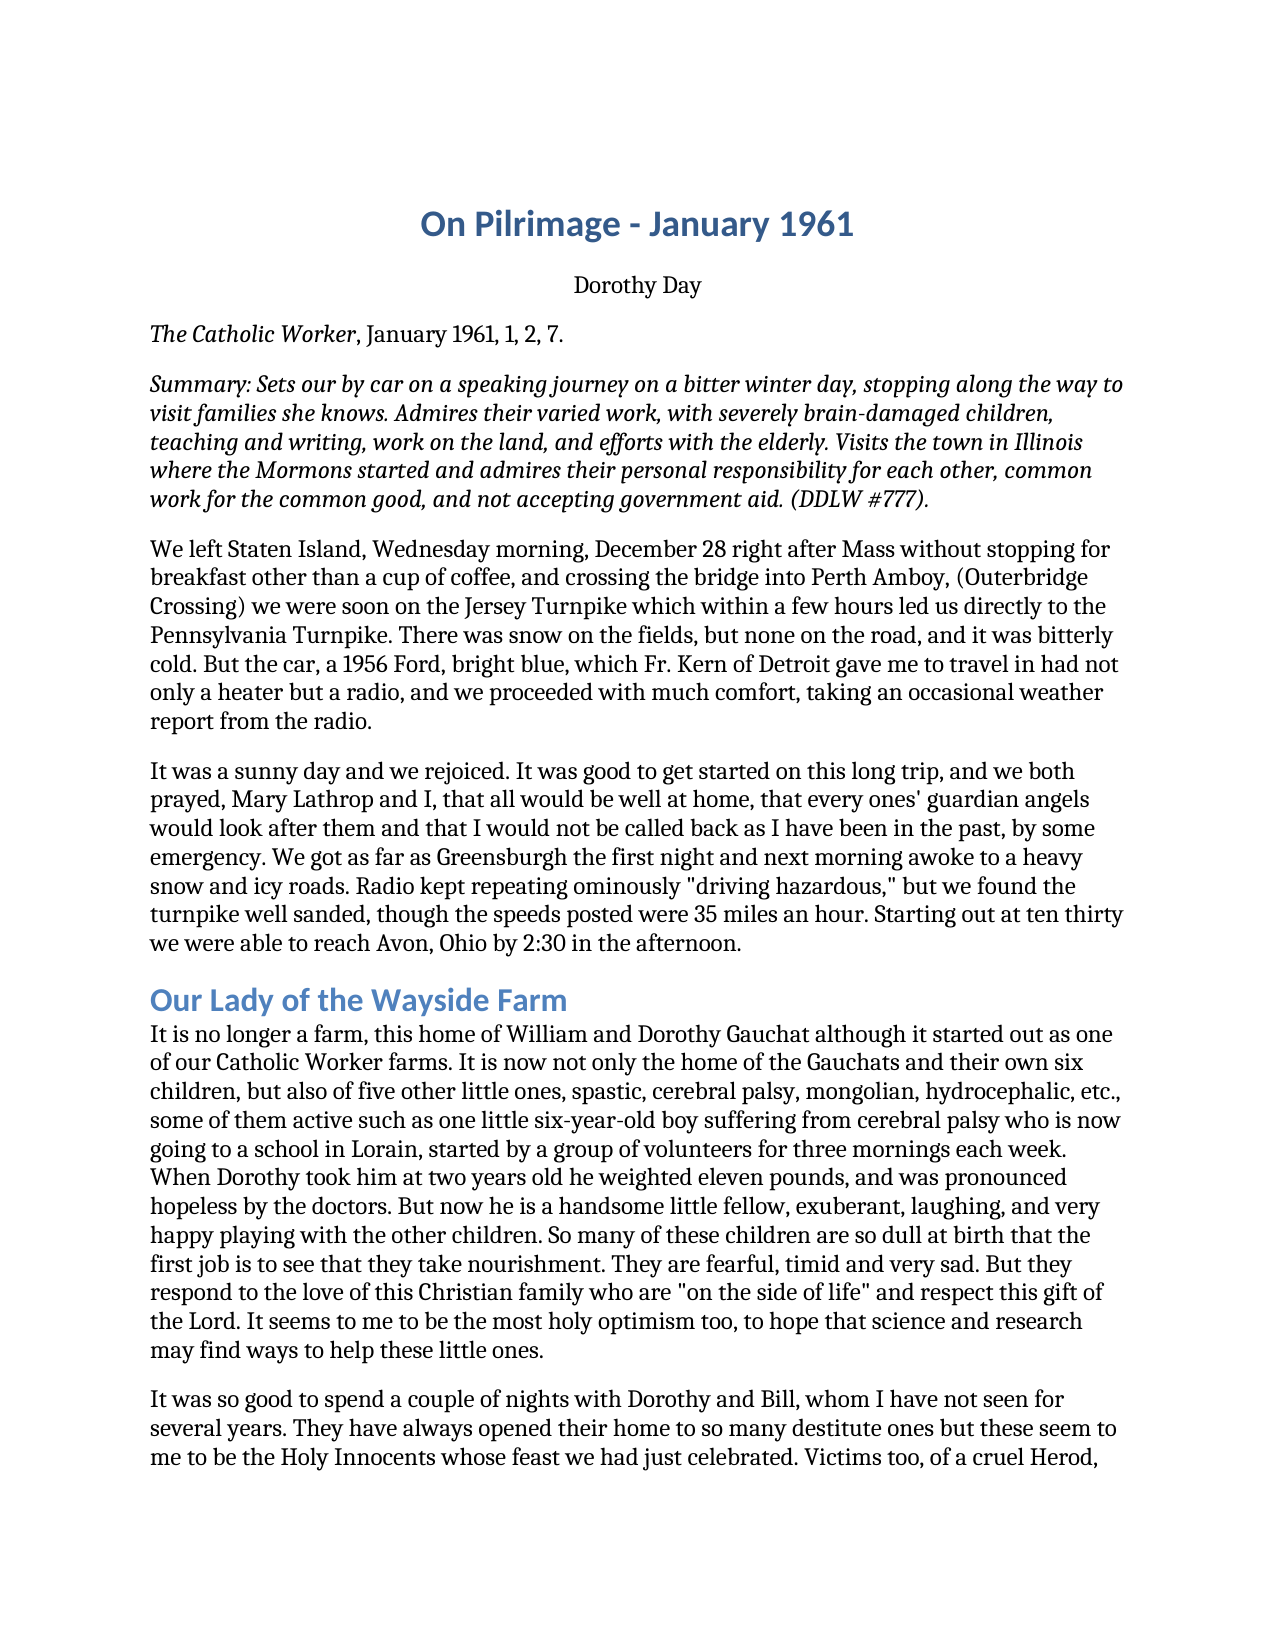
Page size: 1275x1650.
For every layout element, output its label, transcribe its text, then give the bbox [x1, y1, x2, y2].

text It is no longer a farm, this home of William and Dorothy Gauchat although it started out as one of our Catholic Worker farms. It is now not only the home of the Gauchats and their own six children, but also of five other little ones, spastic, cerebral palsy, mongolian, hydrocephalic, etc., some of them active such as one little six-year-old boy suffering from cerebral palsy who is now going to a school in Lorain, started by a group of volunteers for three mornings each week. When Dorothy took him at two years old he weighted eleven pounds, and was pronounced hopeless by the doctors. But now he is a handsome little fellow, exuberant, laughing, and very happy playing with the other children. So many of these children are so dull at birth that the first job is to see that they take nourishment. They are fearful, timid and very sad. But they respond to the love of this Christian family who are "on the side of life" and respect this gift of the Lord. It seems to me to be the most holy optimism too, to hope that science and research may find ways to help these little ones. [150, 1019, 1125, 1364]
text Dorothy Day [150, 271, 1125, 299]
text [150, 1385, 1125, 1472]
text The Catholic Worker, January 1961, 1, 2, 7. [150, 320, 1125, 349]
subtitle Our Lady of the Wayside Farm [150, 979, 1125, 1019]
title On Pilrimage - January 1961 [150, 200, 1125, 246]
text It was a sunny day and we rejoiced. It was good to get started on this long trip, and we both prayed, Mary Lathrop and I, that all would be well at home, that every ones' guardian angels would look after them and that I would not be called back as I have been in the past, by some emergency. We got as far as Greensburgh the first night and next morning awoke to a heavy snow and icy roads. Radio kept repeating ominously "driving hazardous," but we found the turnpike well sanded, though the speeds posted were 35 miles an hour. Starting out at ten thirty we were able to reach Avon, Ohio by 2:30 in the afternoon. [150, 757, 1125, 958]
text We left Staten Island, Wednesday morning, December 28 right after Mass without stopping for breakfast other than a cup of coffee, and crossing the bridge into Perth Amboy, (Outerbridge Crossing) we were soon on the Jersey Turnpike which within a few hours led us directly to the Pennsylvania Turnpike. There was snow on the fields, but none on the road, and it was bitterly cold. But the car, a 1956 Ford, bright blue, which Fr. Kern of Detroit gave me to travel in had not only a heater but a radio, and we proceeded with much comfort, taking an occasional weather report from the radio. [150, 534, 1125, 736]
text Summary: Sets our by car on a speaking journey on a bitter winter day, stopping along the way to visit families she knows. Admires their varied work, with severely brain-damaged children, teaching and writing, work on the land, and efforts with the elderly. Visits the town in Illinois where the Mormons started and admires their personal responsibility for each other, common work for the common good, and not accepting government aid. (DDLW #777). [150, 370, 1125, 514]
